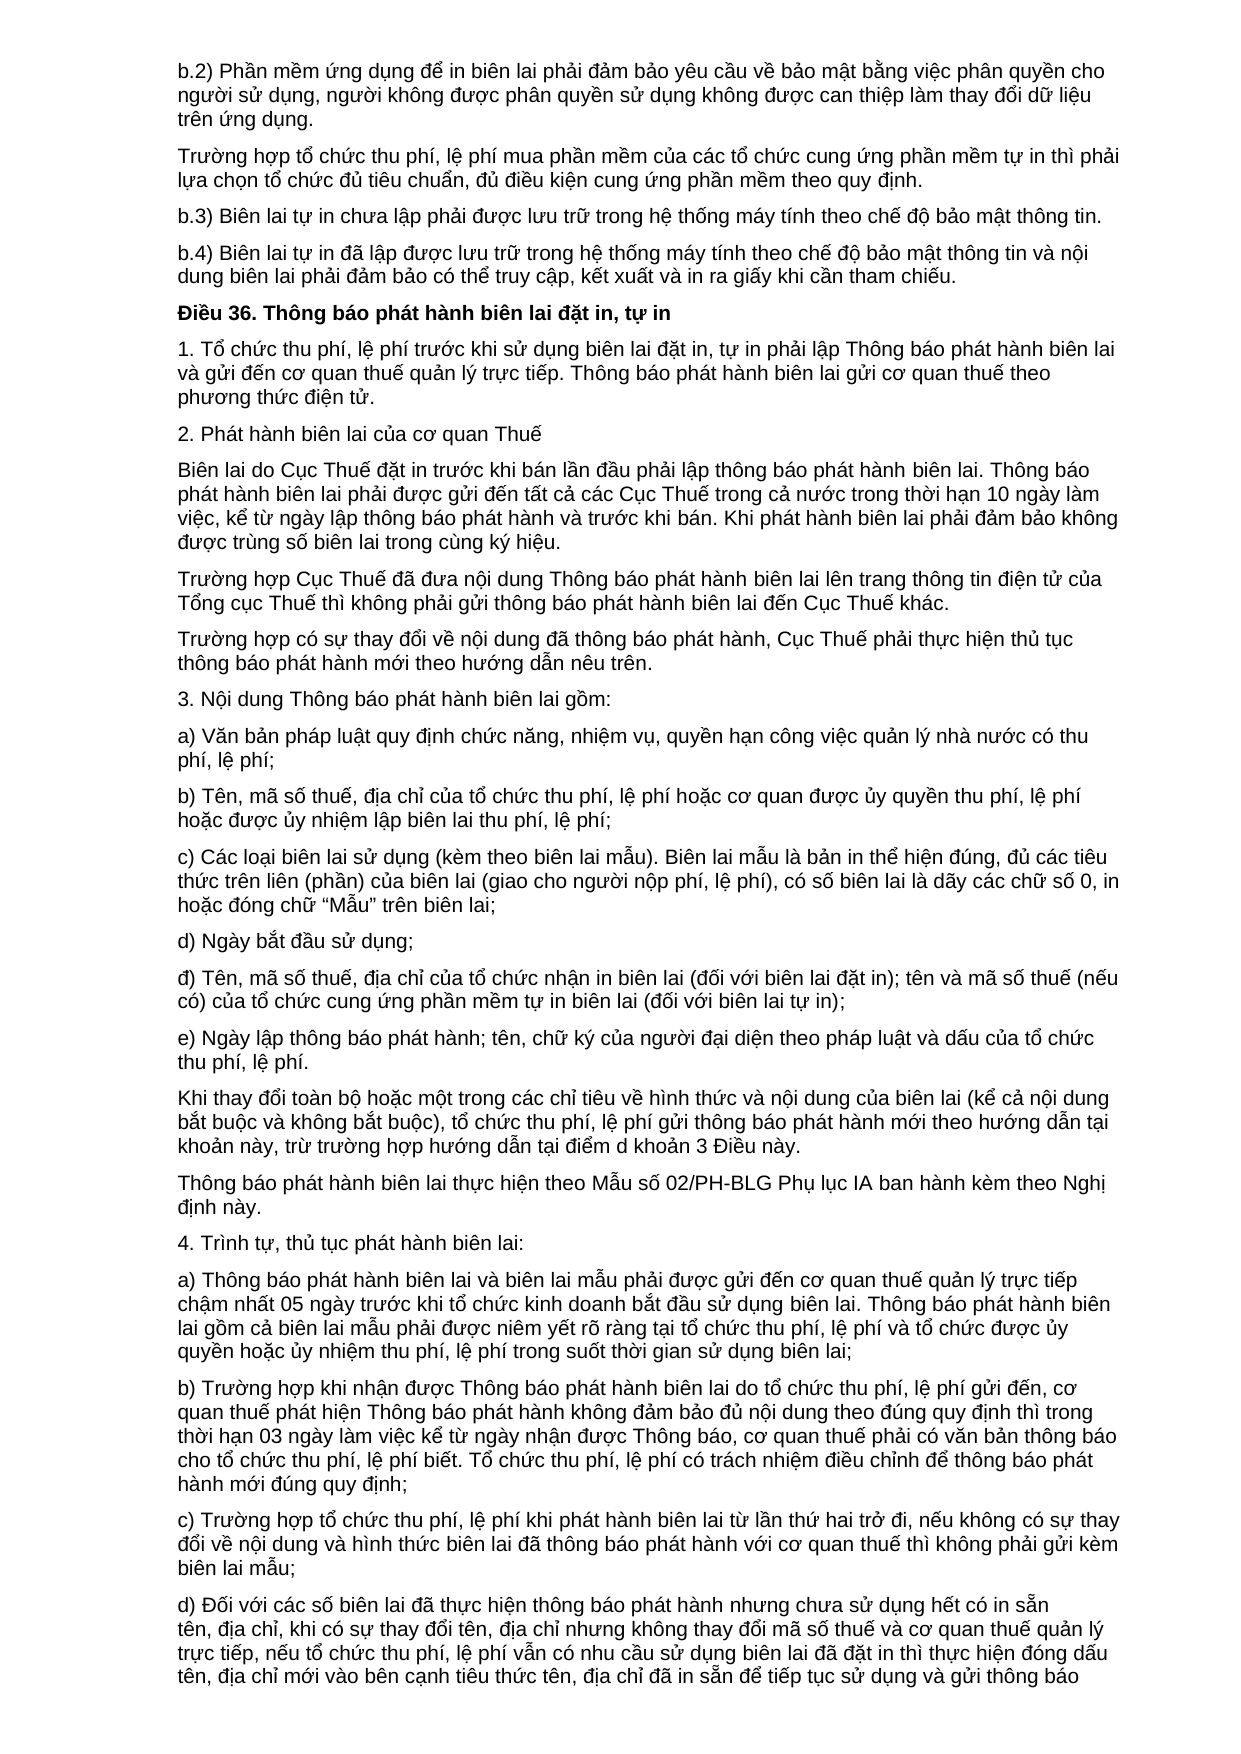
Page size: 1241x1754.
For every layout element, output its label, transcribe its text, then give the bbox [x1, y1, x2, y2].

text Biên lai do Cục Thuế đặt in trước khi bán lần đầu phải lập thông báo phát hành biên lai. Thông báo phát hành biên lai phải được gửi đến tất cả các Cục Thuế trong cả nước trong thời hạn 10 ngày làm việc, kể từ ngày lập thông báo phát hành và trước khi bán. Khi phát hành biên lai phải đảm bảo không được trùng số biên lai trong cùng ký hiệu. [177, 458, 1122, 554]
text b.3) Biên lai tự in chưa lập phải được lưu trữ trong hệ thống máy tính theo chế độ bảo mật thông tin. [177, 204, 1122, 228]
text a) Thông báo phát hành biên lai và biên lai mẫu phải được gửi đến cơ quan thuế quản lý trực tiếp chậm nhất 05 ngày trước khi tổ chức kinh doanh bắt đầu sử dụng biên lai. Thông báo phát hành biên lai gồm cả biên lai mẫu phải được niêm yết rõ ràng tại tổ chức thu phí, lệ phí và tổ chức được ủy quyền hoặc ủy nhiệm thu phí, lệ phí trong suốt thời gian sử dụng biên lai; [177, 1267, 1122, 1363]
text 4. Trình tự, thủ tục phát hành biên lai: [177, 1231, 1122, 1255]
text e) Ngày lập thông báo phát hành; tên, chữ ký của người đại diện theo pháp luật và dấu của tổ chức thu phí, lệ phí. [177, 1026, 1122, 1074]
text đ) Tên, mã số thuế, địa chỉ của tổ chức nhận in biên lai (đối với biên lai đặt in); tên và mã số thuế (nếu có) của tổ chức cung ứng phần mềm tự in biên lai (đối với biên lai tự in); [177, 965, 1122, 1013]
text Trường hợp tổ chức thu phí, lệ phí mua phần mềm của các tổ chức cung ứng phần mềm tự in thì phải lựa chọn tổ chức đủ tiêu chuẩn, đủ điều kiện cung ứng phần mềm theo quy định. [177, 143, 1122, 191]
text Khi thay đổi toàn bộ hoặc một trong các chỉ tiêu về hình thức và nội dung của biên lai (kể cả nội dung bắt buộc và không bắt buộc), tổ chức thu phí, lệ phí gửi thông báo phát hành mới theo hướng dẫn tại khoản này, trừ trường hợp hướng dẫn tại điểm d khoản 3 Điều này. [177, 1086, 1122, 1158]
text Thông báo phát hành biên lai thực hiện theo Mẫu số 02/PH-BLG Phụ lục IA ban hành kèm theo Nghị định này. [177, 1171, 1122, 1218]
text Trường hợp có sự thay đổi về nội dung đã thông báo phát hành, Cục Thuế phải thực hiện thủ tục thông báo phát hành mới theo hướng dẫn nêu trên. [177, 627, 1122, 675]
text b) Tên, mã số thuế, địa chỉ của tổ chức thu phí, lệ phí hoặc cơ quan được ủy quyền thu phí, lệ phí hoặc được ủy nhiệm lập biên lai thu phí, lệ phí; [177, 784, 1122, 832]
text b) Trường hợp khi nhận được Thông báo phát hành biên lai do tổ chức thu phí, lệ phí gửi đến, cơ quan thuế phát hiện Thông báo phát hành không đảm bảo đủ nội dung theo đúng quy định thì trong thời hạn 03 ngày làm việc kể từ ngày nhận được Thông báo, cơ quan thuế phải có văn bản thông báo cho tổ chức thu phí, lệ phí biết. Tổ chức thu phí, lệ phí có trách nhiệm điều chỉnh để thông báo phát hành mới đúng quy định; [177, 1376, 1122, 1496]
text b.2) Phần mềm ứng dụng để in biên lai phải đảm bảo yêu cầu về bảo mật bằng việc phân quyền cho người sử dụng, người không được phân quyền sử dụng không được can thiệp làm thay đổi dữ liệu trên ứng dụng. [177, 59, 1122, 131]
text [177, 1592, 1122, 1688]
text c) Các loại biên lai sử dụng (kèm theo biên lai mẫu). Biên lai mẫu là bản in thể hiện đúng, đủ các tiêu thức trên liên (phần) của biên lai (giao cho người nộp phí, lệ phí), có số biên lai là dãy các chữ số 0, in hoặc đóng chữ “Mẫu” trên biên lai; [177, 844, 1122, 916]
text d) Ngày bắt đầu sử dụng; [177, 929, 1122, 953]
text b.4) Biên lai tự in đã lập được lưu trữ trong hệ thống máy tính theo chế độ bảo mật thông tin và nội dung biên lai phải đảm bảo có thể truy cập, kết xuất và in ra giấy khi cần tham chiếu. [177, 240, 1122, 288]
text c) Trường hợp tổ chức thu phí, lệ phí khi phát hành biên lai từ lần thứ hai trở đi, nếu không có sự thay đổi về nội dung và hình thức biên lai đã thông báo phát hành với cơ quan thuế thì không phải gửi kèm biên lai mẫu; [177, 1508, 1122, 1580]
text 3. Nội dung Thông báo phát hành biên lai gồm: [177, 687, 1122, 711]
subtitle Điều 36. Thông báo phát hành biên lai đặt in, tự in [177, 301, 1122, 325]
text 1. Tổ chức thu phí, lệ phí trước khi sử dụng biên lai đặt in, tự in phải lập Thông báo phát hành biên lai và gửi đến cơ quan thuế quản lý trực tiếp. Thông báo phát hành biên lai gửi cơ quan thuế theo phương thức điện tử. [177, 337, 1122, 409]
text a) Văn bản pháp luật quy định chức năng, nhiệm vụ, quyền hạn công việc quản lý nhà nước có thu phí, lệ phí; [177, 724, 1122, 772]
text 2. Phát hành biên lai của cơ quan Thuế [177, 422, 1122, 446]
text Trường hợp Cục Thuế đã đưa nội dung Thông báo phát hành biên lai lên trang thông tin điện tử của Tổng cục Thuế thì không phải gửi thông báo phát hành biên lai đến Cục Thuế khác. [177, 566, 1122, 614]
